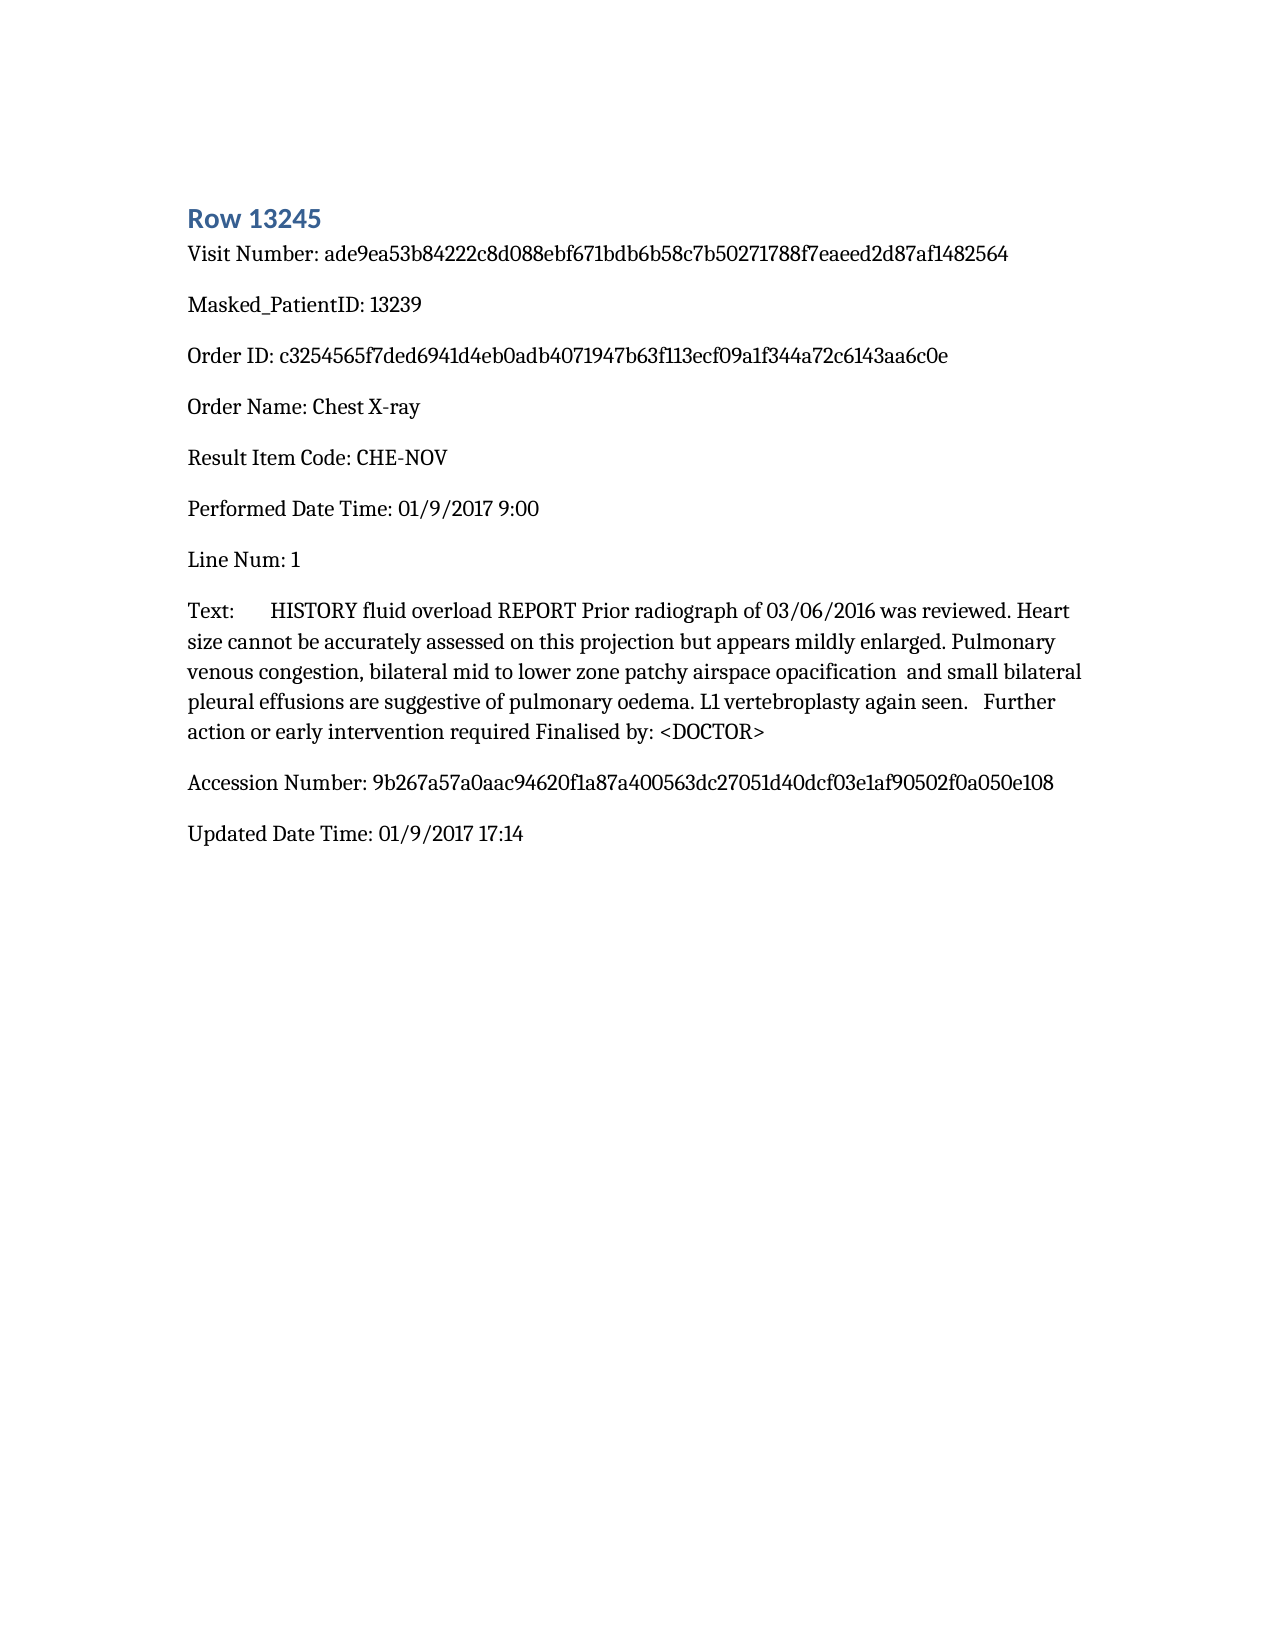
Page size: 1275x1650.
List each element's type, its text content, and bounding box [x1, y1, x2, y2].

text Text: HISTORY fluid overload REPORT Prior radiograph of 03/06/2016 was reviewed. Heart size cannot be accurately assessed on this projection but appears mildly enlarged. Pulmonary venous congestion, bilateral mid to lower zone patchy airspace opacification and small bilateral pleural effusions are suggestive of pulmonary oedema. L1 vertebroplasty again seen. Further action or early intervention required Finalised by: <DOCTOR> [187, 598, 1087, 745]
text Order ID: c3254565f7ded6941d4eb0adb4071947b63f113ecf09a1f344a72c6143aa6c0e [187, 343, 1087, 369]
text Performed Date Time: 01/9/2017 9:00 [187, 496, 1087, 522]
text Masked_PatientID: 13239 [187, 292, 1087, 318]
text Result Item Code: CHE-NOV [187, 445, 1087, 471]
subtitle Row 13245 [187, 200, 1087, 236]
text Accession Number: 9b267a57a0aac94620f1a87a400563dc27051d40dcf03e1af90502f0a050e108 [187, 770, 1087, 796]
text Visit Number: ade9ea53b84222c8d088ebf671bdb6b58c7b50271788f7eaeed2d87af1482564 [187, 241, 1087, 267]
text Order Name: Chest X-ray [187, 394, 1087, 420]
text Updated Date Time: 01/9/2017 17:14 [187, 821, 1087, 847]
text Line Num: 1 [187, 547, 1087, 573]
